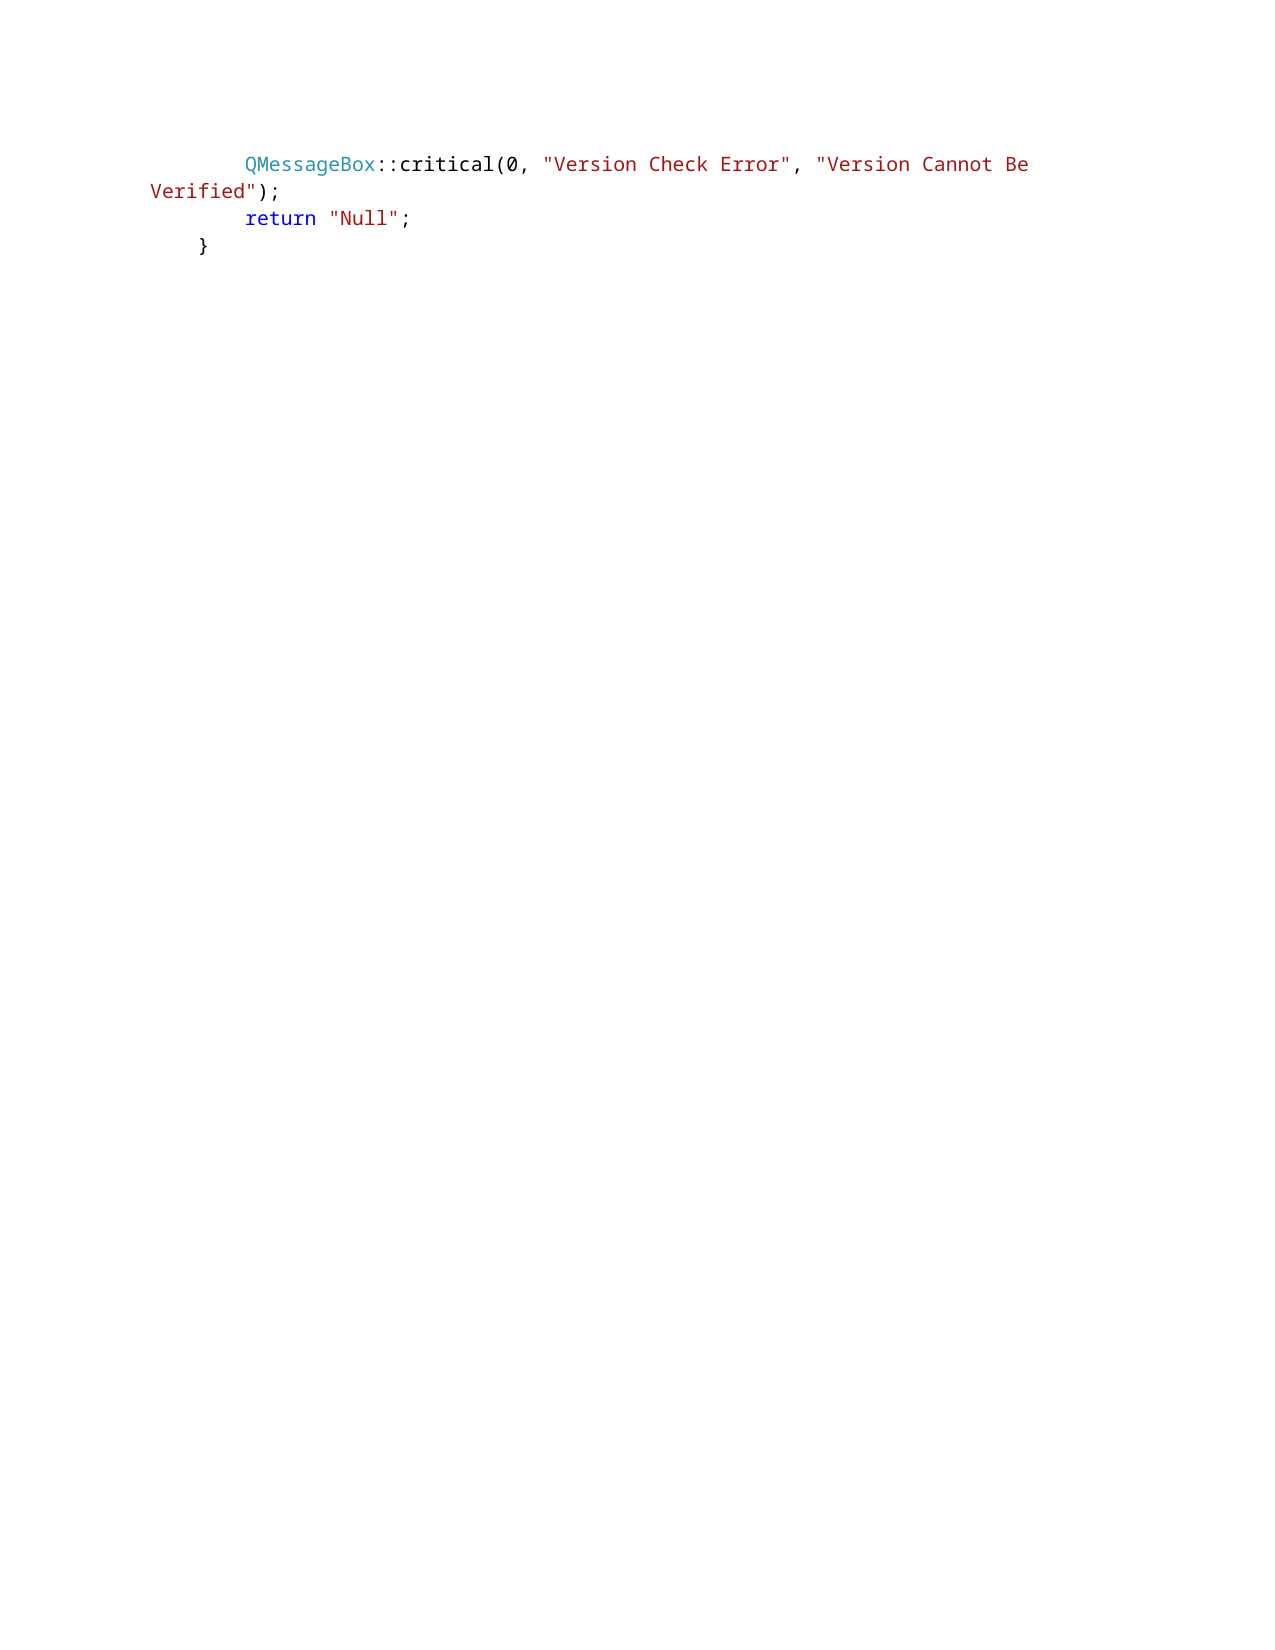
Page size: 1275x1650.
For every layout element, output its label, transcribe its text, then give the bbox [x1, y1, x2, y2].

text QMessageBox::critical(0, "Version Check Error", "Version Cannot Be Verified"); [150, 150, 1125, 204]
text return "Null"; [150, 204, 1125, 231]
text } [150, 231, 1125, 258]
